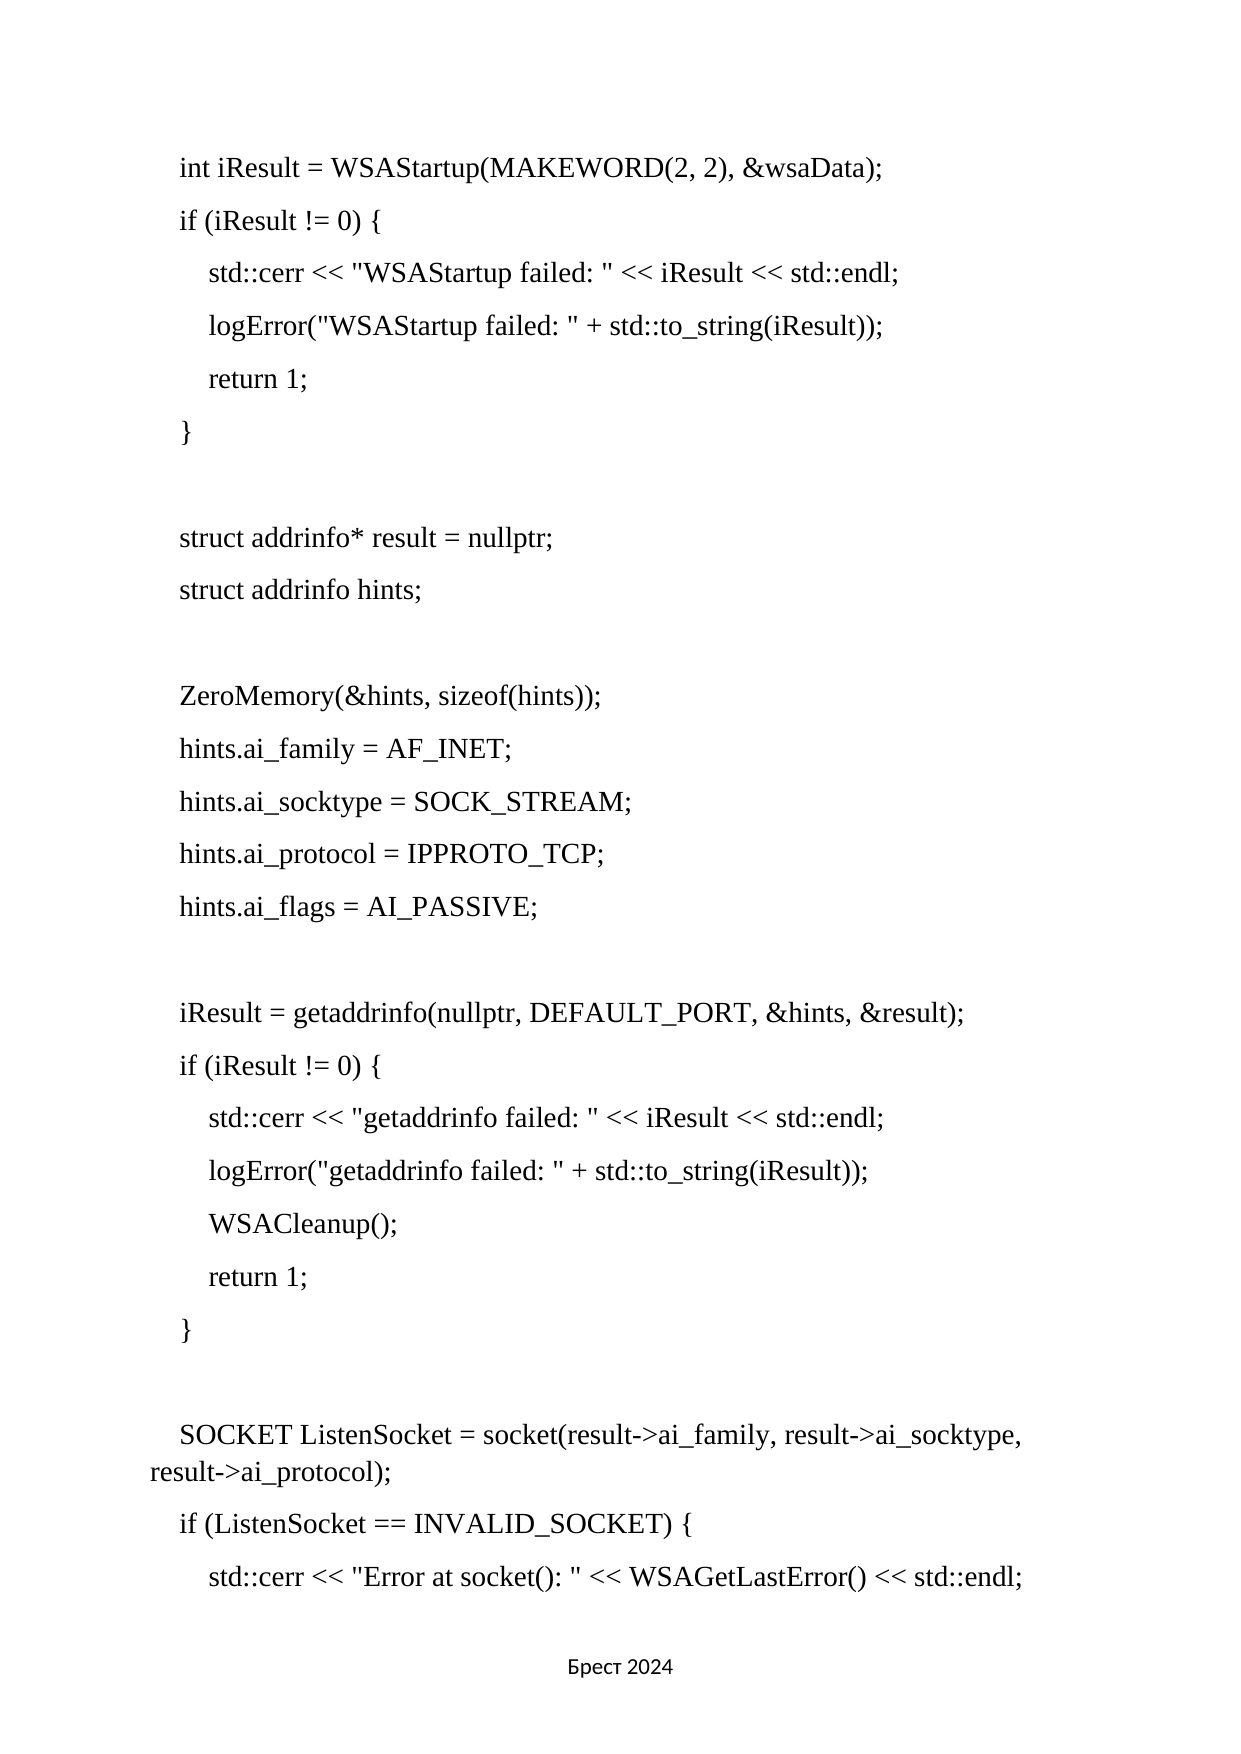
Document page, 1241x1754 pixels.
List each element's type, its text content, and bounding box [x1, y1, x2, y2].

text if (ListenSocket == INVALID_SOCKET) { [150, 1506, 1090, 1540]
text iResult = getaddrinfo(nullptr, DEFAULT_PORT, &hints, &result); [150, 995, 1090, 1028]
text std::cerr << "Error at socket(): " << WSAGetLastError() << std::endl; [150, 1559, 1090, 1593]
text SOCKET ListenSocket = socket(result->ai_family, result->ai_socktype, result->ai_protocol); [150, 1417, 1090, 1487]
text } [150, 1312, 1090, 1345]
text logError("WSAStartup failed: " + std::to_string(iResult)); [150, 308, 1090, 342]
text struct addrinfo hints; [150, 572, 1090, 606]
text logError("getaddrinfo failed: " + std::to_string(iResult)); [150, 1153, 1090, 1187]
text hints.ai_flags = AI_PASSIVE; [150, 889, 1090, 923]
text hints.ai_protocol = IPPROTO_TCP; [150, 837, 1090, 870]
text if (iResult != 0) { [150, 203, 1090, 236]
text ZeroMemory(&hints, sizeof(hints)); [150, 678, 1090, 712]
text return 1; [150, 361, 1090, 395]
text int iResult = WSAStartup(MAKEWORD(2, 2), &wsaData); [150, 150, 1090, 183]
text hints.ai_socktype = SOCK_STREAM; [150, 784, 1090, 817]
text return 1; [150, 1259, 1090, 1293]
text } [150, 414, 1090, 448]
text std::cerr << "getaddrinfo failed: " << iResult << std::endl; [150, 1101, 1090, 1134]
text if (iResult != 0) { [150, 1048, 1090, 1081]
text struct addrinfo* result = nullptr; [150, 520, 1090, 553]
text WSACleanup(); [150, 1206, 1090, 1240]
text std::cerr << "WSAStartup failed: " << iResult << std::endl; [150, 256, 1090, 289]
text hints.ai_family = AF_INET; [150, 731, 1090, 764]
